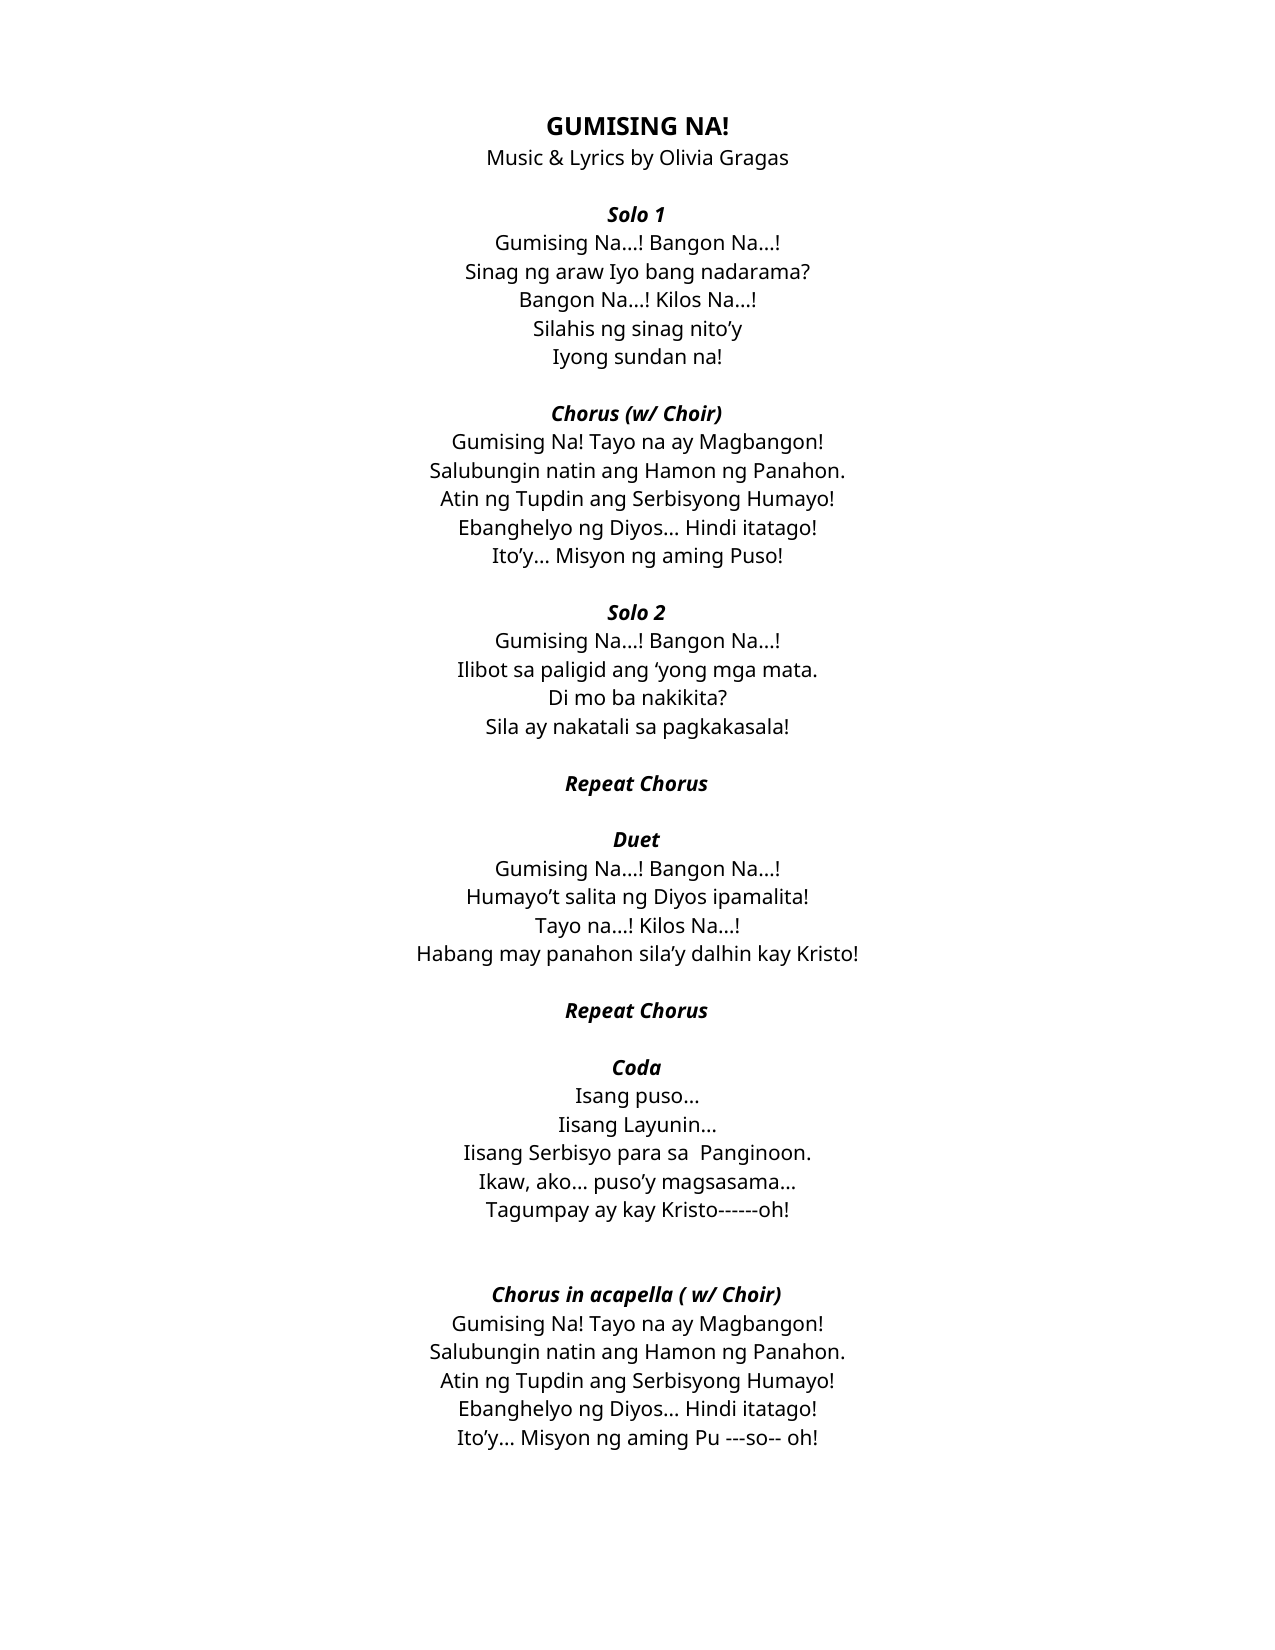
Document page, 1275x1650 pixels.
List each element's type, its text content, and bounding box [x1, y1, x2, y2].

text Ilibot sa paligid ang ‘yong mga mata. [150, 655, 1125, 683]
text Tagumpay ay kay Kristo------oh! [150, 1195, 1125, 1224]
text Ito’y… Misyon ng aming Puso! [150, 541, 1125, 570]
text Gumising Na…! Bangon Na…! [150, 627, 1125, 655]
text Gumising Na! Tayo na ay Magbangon! [150, 427, 1125, 456]
text Repeat Chorus [150, 769, 1125, 797]
text Salubungin natin ang Hamon ng Panahon. [150, 1337, 1125, 1366]
text Bangon Na…! Kilos Na…! [150, 285, 1125, 314]
text Music & Lyrics by Olivia Gragas [150, 143, 1125, 172]
text Ebanghelyo ng Diyos… Hindi itatago! [150, 513, 1125, 541]
text Gumising Na…! Bangon Na…! [150, 228, 1125, 257]
text Atin ng Tupdin ang Serbisyong Humayo! [150, 1366, 1125, 1394]
text Chorus (w/ Choir) [150, 399, 1125, 427]
text Di mo ba nakikita? [150, 683, 1125, 712]
text Tayo na…! Kilos Na…! [150, 911, 1125, 939]
text Repeat Chorus [150, 996, 1125, 1025]
text Iisang Serbisyo para sa Panginoon. [150, 1138, 1125, 1167]
text Chorus in acapella ( w/ Choir) [150, 1281, 1125, 1309]
text Iisang Layunin… [150, 1110, 1125, 1138]
text Isang puso… [150, 1082, 1125, 1110]
text Sinag ng araw Iyo bang nadarama? [150, 257, 1125, 285]
text Sila ay nakatali sa pagkakasala! [150, 712, 1125, 740]
text Atin ng Tupdin ang Serbisyong Humayo! [150, 484, 1125, 513]
text Silahis ng sinag nito’y [150, 314, 1125, 342]
text Duet [150, 826, 1125, 854]
text Humayo’t salita ng Diyos ipamalita! [150, 882, 1125, 911]
text Ito’y… Misyon ng aming Pu ---so-- oh! [150, 1423, 1125, 1451]
text Gumising Na…! Bangon Na…! [150, 854, 1125, 882]
text Salubungin natin ang Hamon ng Panahon. [150, 456, 1125, 484]
text Coda [150, 1053, 1125, 1082]
text Solo 2 [150, 598, 1125, 627]
text Habang may panahon sila’y dalhin kay Kristo! [150, 939, 1125, 968]
text Ebanghelyo ng Diyos… Hindi itatago! [150, 1394, 1125, 1423]
text Iyong sundan na! [150, 342, 1125, 371]
text GUMISING NA! [150, 109, 1125, 143]
text Gumising Na! Tayo na ay Magbangon! [150, 1309, 1125, 1337]
text Ikaw, ako… puso’y magsasama… [150, 1167, 1125, 1195]
text Solo 1 [150, 200, 1125, 228]
